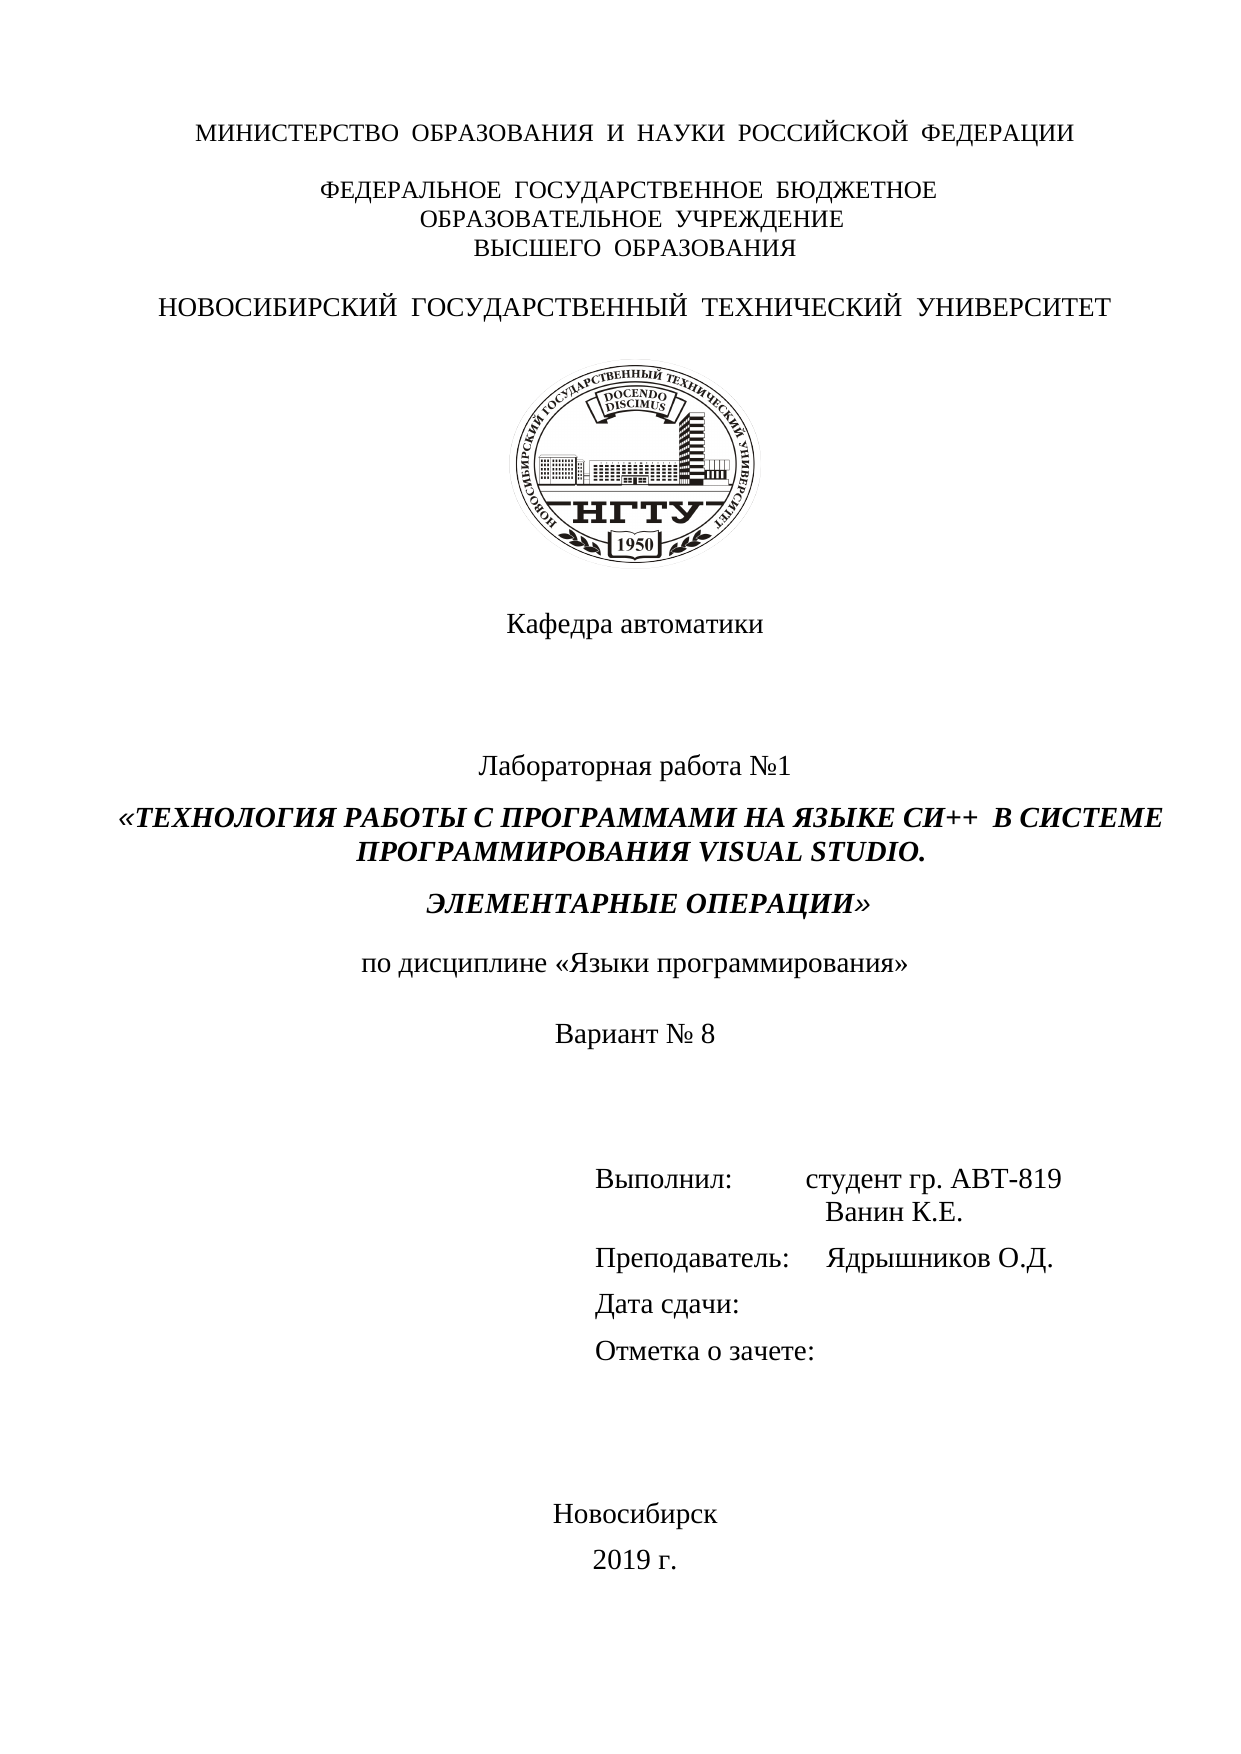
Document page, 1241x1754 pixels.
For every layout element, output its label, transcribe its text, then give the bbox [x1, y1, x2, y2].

text по дисциплине «Языки программирования» [89, 945, 1181, 979]
text Вариант № 8 [89, 1016, 1181, 1050]
text Кафедра автоматики [89, 606, 1181, 640]
text Дата сдачи: [595, 1287, 1181, 1320]
text Новосибирск [89, 1496, 1181, 1529]
text ЭЛЕМЕНТАРНЫЕ ОПЕРАЦИИ» [101, 886, 1181, 920]
title НОВОСИБИРСКИЙ ГОСУДАРСТВЕННЫЙ ТЕХНИЧЕСКИЙ УНИВЕРСИТЕТ [89, 291, 1181, 322]
text Лабораторная работа №1 [89, 748, 1181, 782]
title ФЕДЕРАЛЬНОЕ ГОСУДАРСТВЕННОЕ БЮДЖЕТНОЕ ОБРАЗОВАТЕЛЬНОЕ УЧРЕЖДЕНИЕ ВЫСШЕГО ОБРАЗОВАНИЯ [89, 176, 1181, 262]
text «ТЕХНОЛОГИЯ РАБОТЫ С ПРОГРАММАМИ НА ЯЗЫКЕ СИ++ В СИСТЕМЕ ПРОГРАММИРОВАНИЯ VISUAL STUDIO. [101, 801, 1181, 868]
picture [509, 359, 761, 569]
text Отметка о зачете: [595, 1333, 1181, 1366]
text 2019 г. [89, 1542, 1181, 1575]
text Преподаватель: Ядрышников О.Д. [595, 1241, 1181, 1274]
title МИНИСТЕРСТВО ОБРАЗОВАНИЯ И НАУКИ РОССИЙСКОЙ ФЕДЕРАЦИИ [89, 118, 1181, 147]
text Выполнил: студент гр. АВТ-819 Ванин К.Е. [595, 1161, 1181, 1228]
